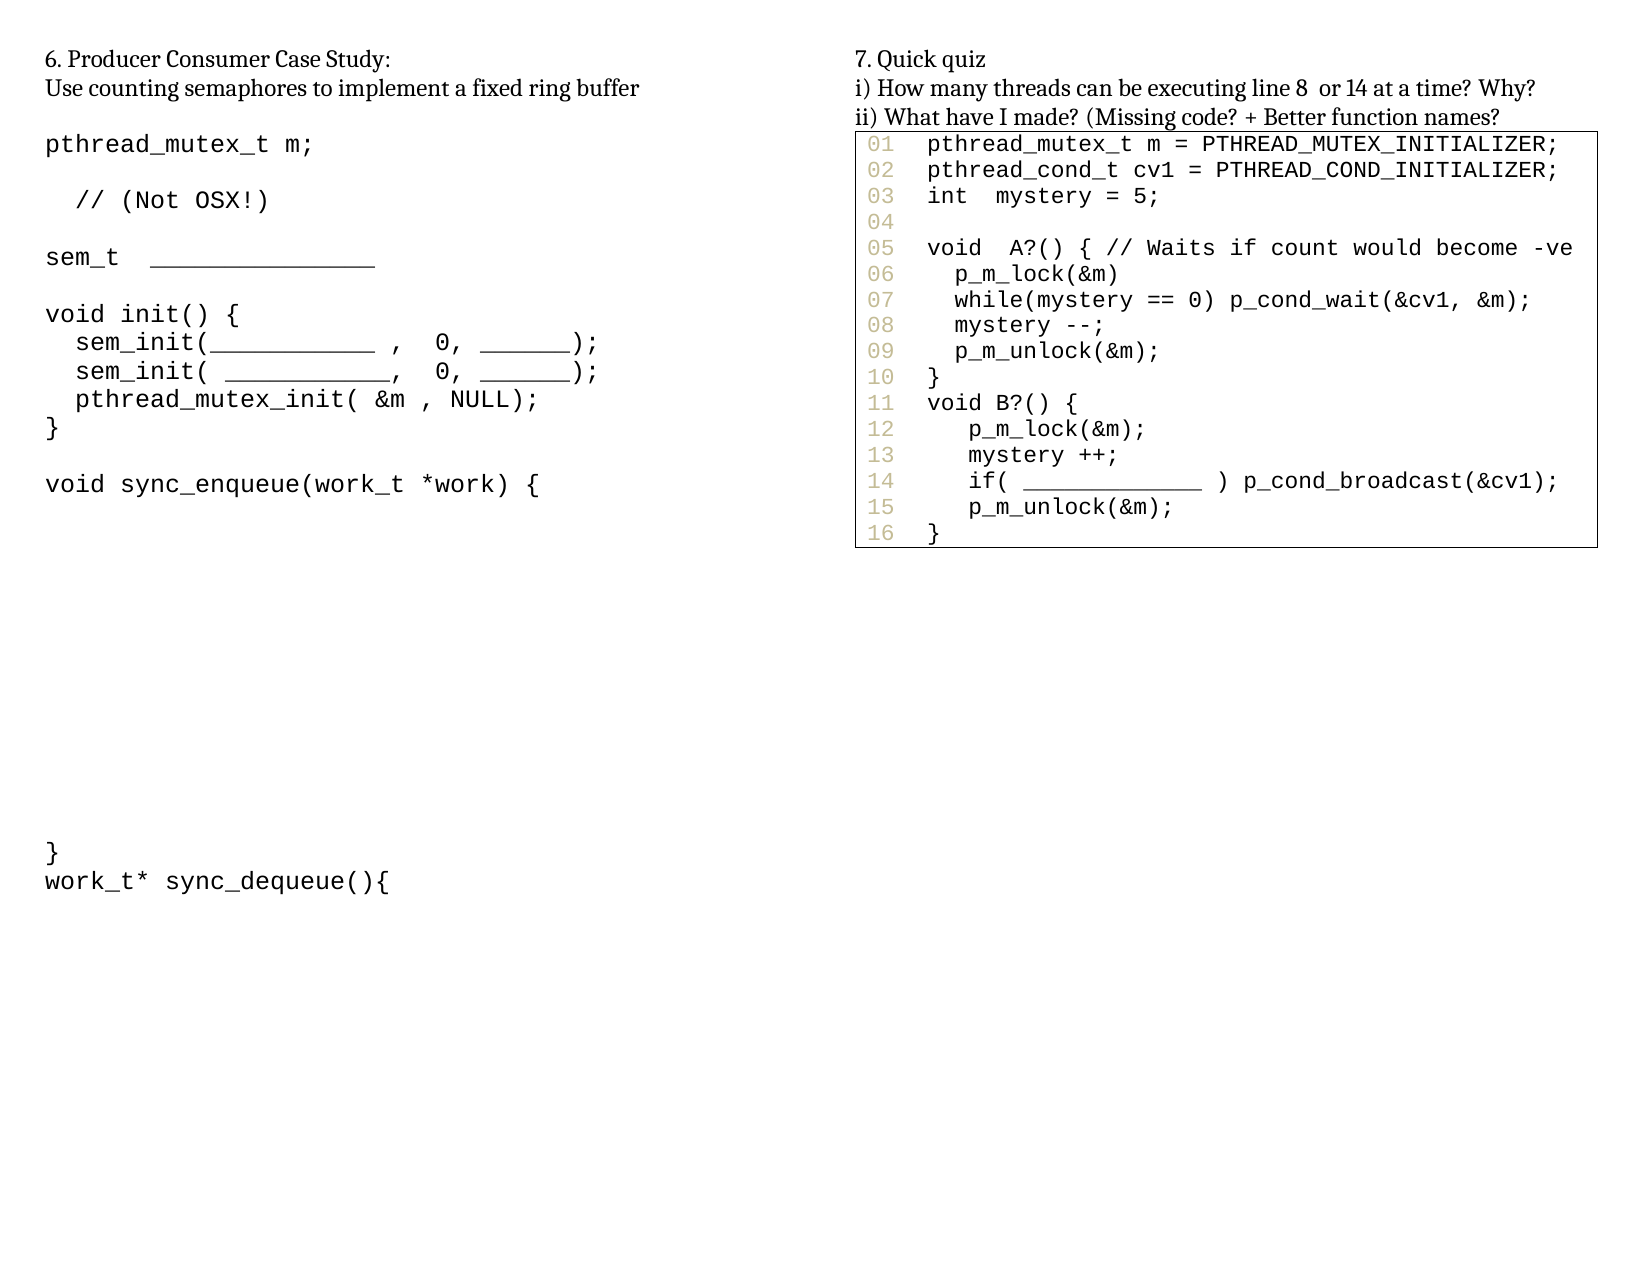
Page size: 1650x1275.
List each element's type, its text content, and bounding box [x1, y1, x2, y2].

text // (Not OSX!) [45, 188, 795, 216]
text sem_init(___________ , 0, ______); [45, 330, 795, 358]
text 7. Quick quiz [855, 45, 1605, 74]
text pthread_mutex_t m; [45, 131, 795, 159]
text ii) What have I made? (Missing code? + Better function names? [855, 102, 1605, 131]
text sem_init( ___________, 0, ______); [45, 358, 795, 387]
text work_t* sync_dequeue(){ [45, 868, 795, 897]
text } [45, 415, 795, 443]
text pthread_mutex_init( &m , NULL); [45, 387, 795, 415]
text void init() { [45, 302, 795, 330]
text i) How many threads can be executing line 8 or 14 at a time? Why? [855, 74, 1605, 102]
text void sync_enqueue(work_t *work) { [45, 472, 795, 500]
text } [45, 840, 795, 868]
text sem_t _______________ [45, 244, 795, 273]
table_header pthread_mutex_t m = PTHREAD_MUTEX_INITIALIZER; pthread_cond_t cv1 = PTHREAD_COND_INITIALIZER; int mystery = 5; void A?() { // Waits if count would become -ve p_m_lock(&m) while(mystery == 0) p_cond_wait(&cv1, &m); mystery --; p_m_unlock(&m); } void B?() { p_m_lock(&m); mystery ++; if( _____________ ) p_cond_broadcast(&cv1); p_m_unlock(&m); } [856, 132, 1597, 547]
